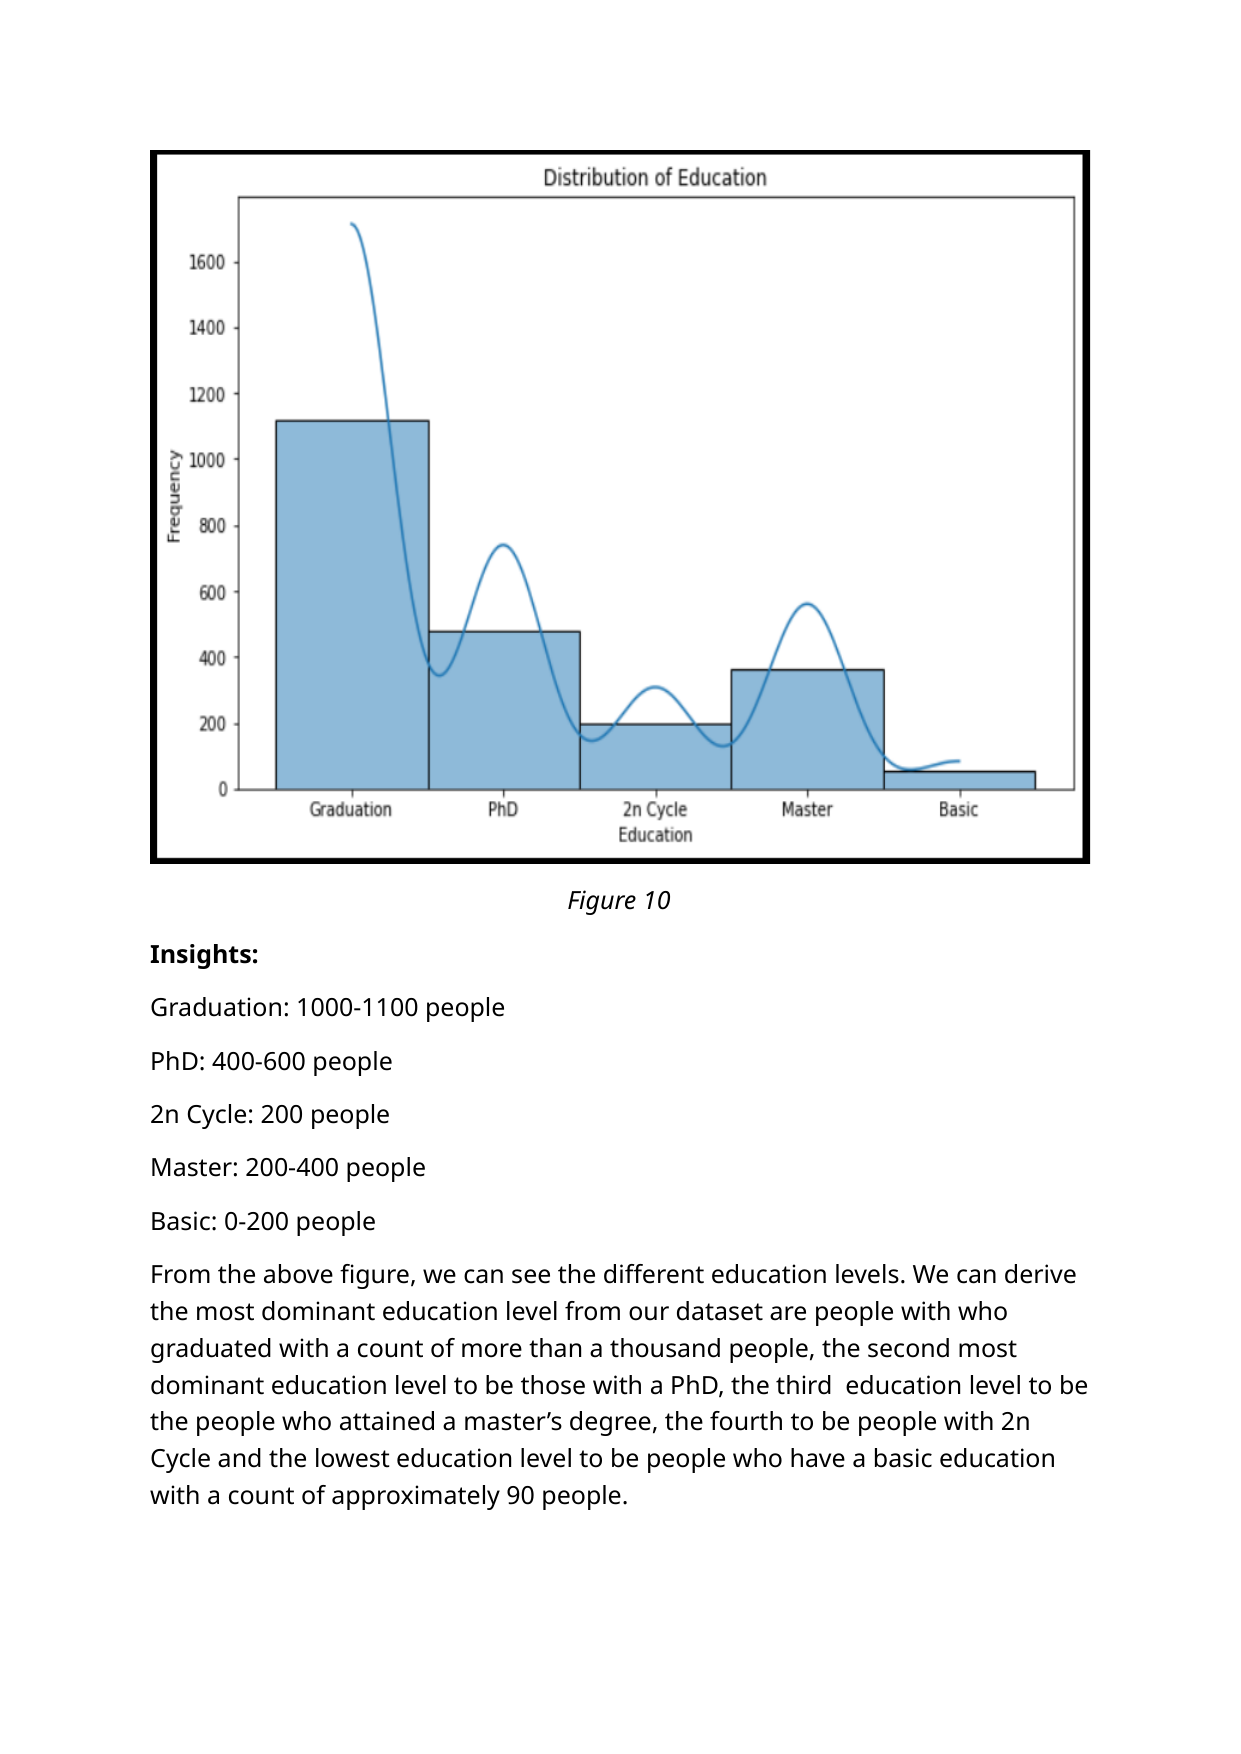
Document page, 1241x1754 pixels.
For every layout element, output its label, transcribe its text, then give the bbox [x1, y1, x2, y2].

text Figure 10 [150, 883, 1090, 917]
text Master: 200-400 people [150, 1150, 1090, 1184]
text PhD: 400-600 people [150, 1043, 1090, 1077]
text From the above figure, we can see the different education levels. We can derive the most dominant education level from our dataset are people with who graduated with a count of more than a thousand people, the second most dominant education level to be those with a PhD, the third education level to be the people who attained a master’s degree, the fourth to be people with 2n Cycle and the lowest education level to be people who have a basic education with a count of approximately 90 people. [150, 1257, 1090, 1512]
text Basic: 0-200 people [150, 1203, 1090, 1238]
text Graduation: 1000-1100 people [150, 990, 1090, 1024]
text Insights: [150, 936, 1090, 970]
picture [150, 150, 1091, 864]
text 2n Cycle: 200 people [150, 1097, 1090, 1131]
